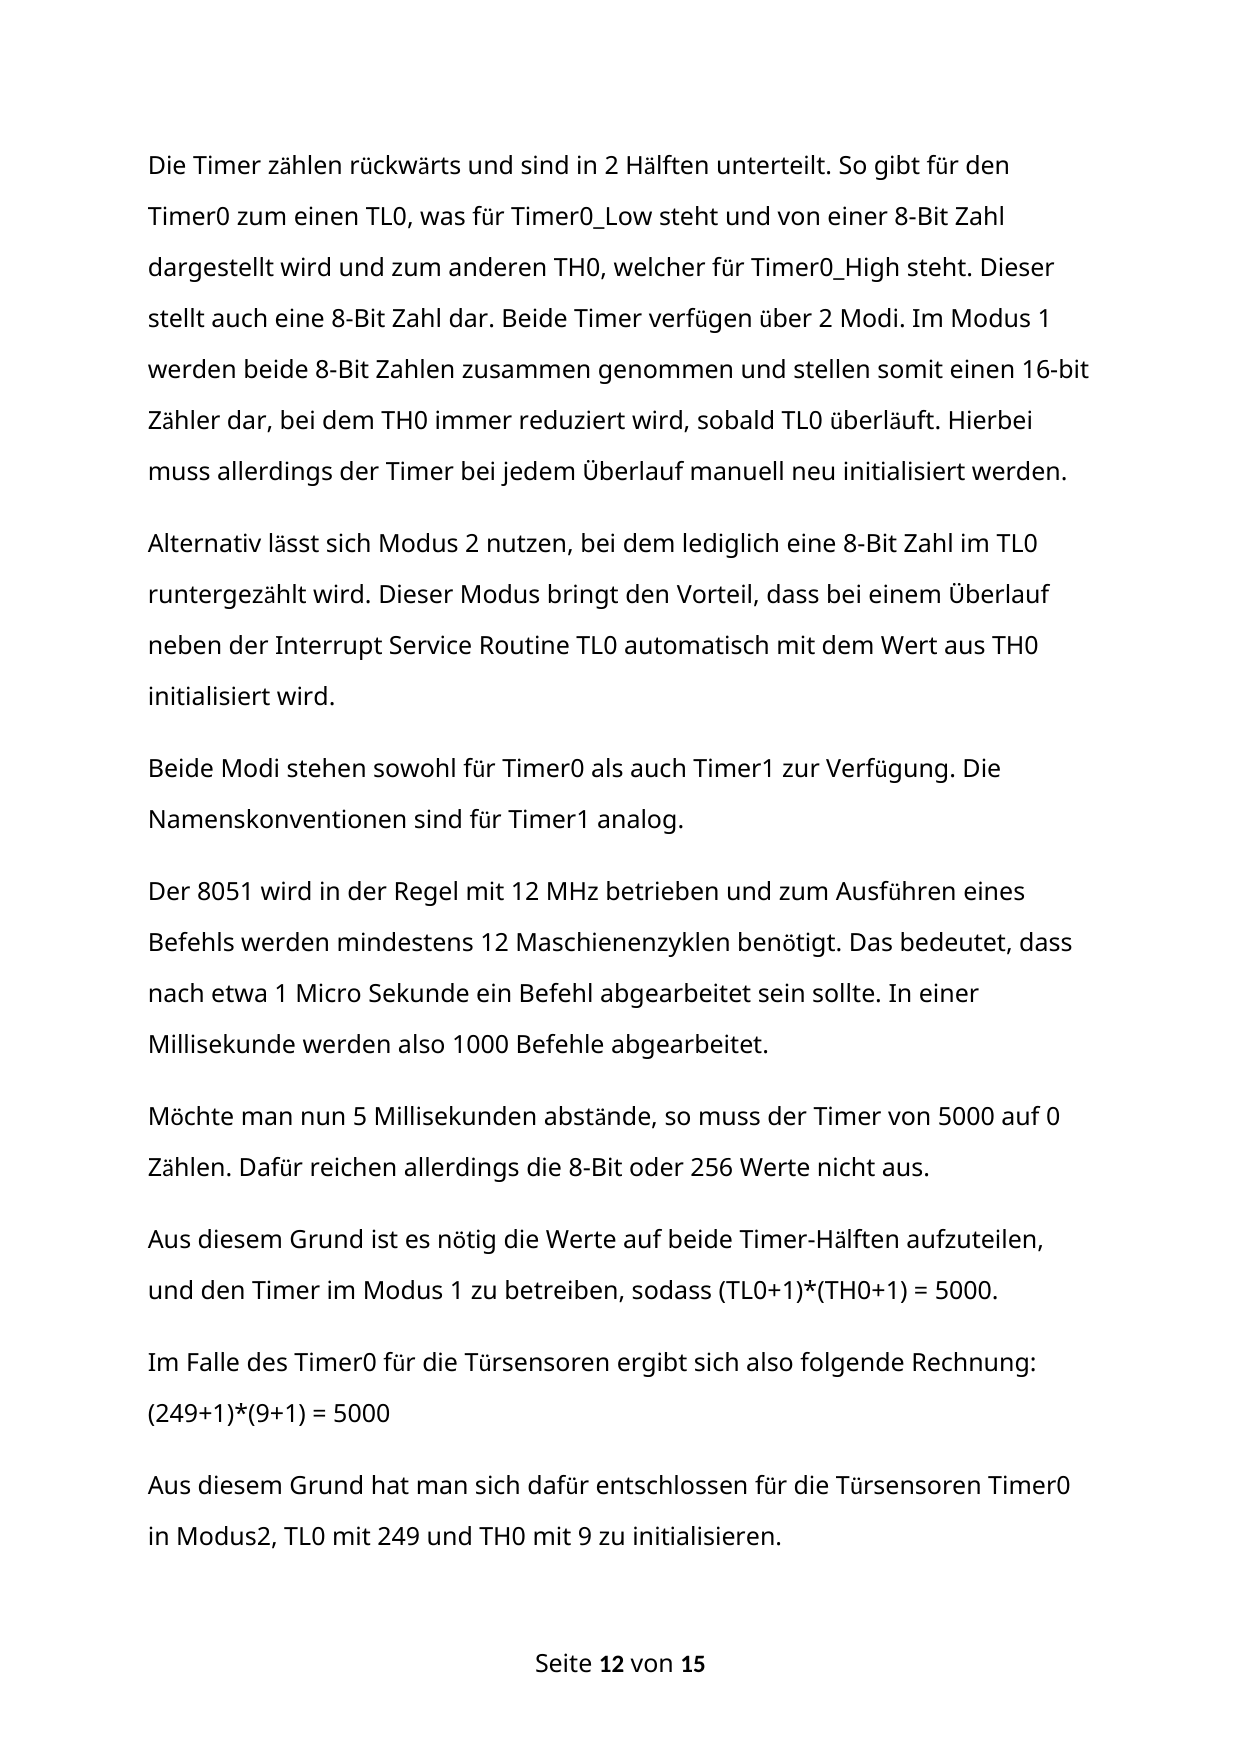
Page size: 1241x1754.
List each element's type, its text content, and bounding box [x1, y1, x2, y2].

text Alternativ lässt sich Modus 2 nutzen, bei dem lediglich eine 8-Bit Zahl im TL0 runtergezählt wird. Dieser Modus bringt den Vorteil, dass bei einem Überlauf neben der Interrupt Service Routine TL0 automatisch mit dem Wert aus TH0 initialisiert wird. [148, 526, 1093, 713]
text Die Timer zählen rückwärts und sind in 2 Hälften unterteilt. So gibt für den Timer0 zum einen TL0, was für Timer0_Low steht und von einer 8-Bit Zahl dargestellt wird und zum anderen TH0, welcher für Timer0_High steht. Dieser stellt auch eine 8-Bit Zahl dar. Beide Timer verfügen über 2 Modi. Im Modus 1 werden beide 8-Bit Zahlen zusammen genommen und stellen somit einen 16-bit Zähler dar, bei dem TH0 immer reduziert wird, sobald TL0 überläuft. Hierbei muss allerdings der Timer bei jedem Überlauf manuell neu initialisiert werden. [148, 148, 1093, 488]
text Möchte man nun 5 Millisekunden abstände, so muss der Timer von 5000 auf 0 Zählen. Dafür reichen allerdings die 8-Bit oder 256 Werte nicht aus. [148, 1099, 1093, 1184]
text Im Falle des Timer0 für die Türsensoren ergibt sich also folgende Rechnung: (249+1)*(9+1) = 5000 [148, 1344, 1093, 1429]
text Der 8051 wird in der Regel mit 12 MHz betrieben und zum Ausführen eines Befehls werden mindestens 12 Maschienenzyklen benötigt. Das bedeutet, dass nach etwa 1 Micro Sekunde ein Befehl abgearbeitet sein sollte. In einer Millisekunde werden also 1000 Befehle abgearbeitet. [148, 874, 1093, 1061]
text Beide Modi stehen sowohl für Timer0 als auch Timer1 zur Verfügung. Die Namenskonventionen sind für Timer1 analog. [148, 751, 1093, 836]
text Aus diesem Grund hat man sich dafür entschlossen für die Türsensoren Timer0 in Modus2, TL0 mit 249 und TH0 mit 9 zu initialisieren. [148, 1467, 1093, 1552]
text Aus diesem Grund ist es nötig die Werte auf beide Timer-Hälften aufzuteilen, und den Timer im Modus 1 zu betreiben, sodass (TL0+1)*(TH0+1) = 5000. [148, 1222, 1093, 1307]
